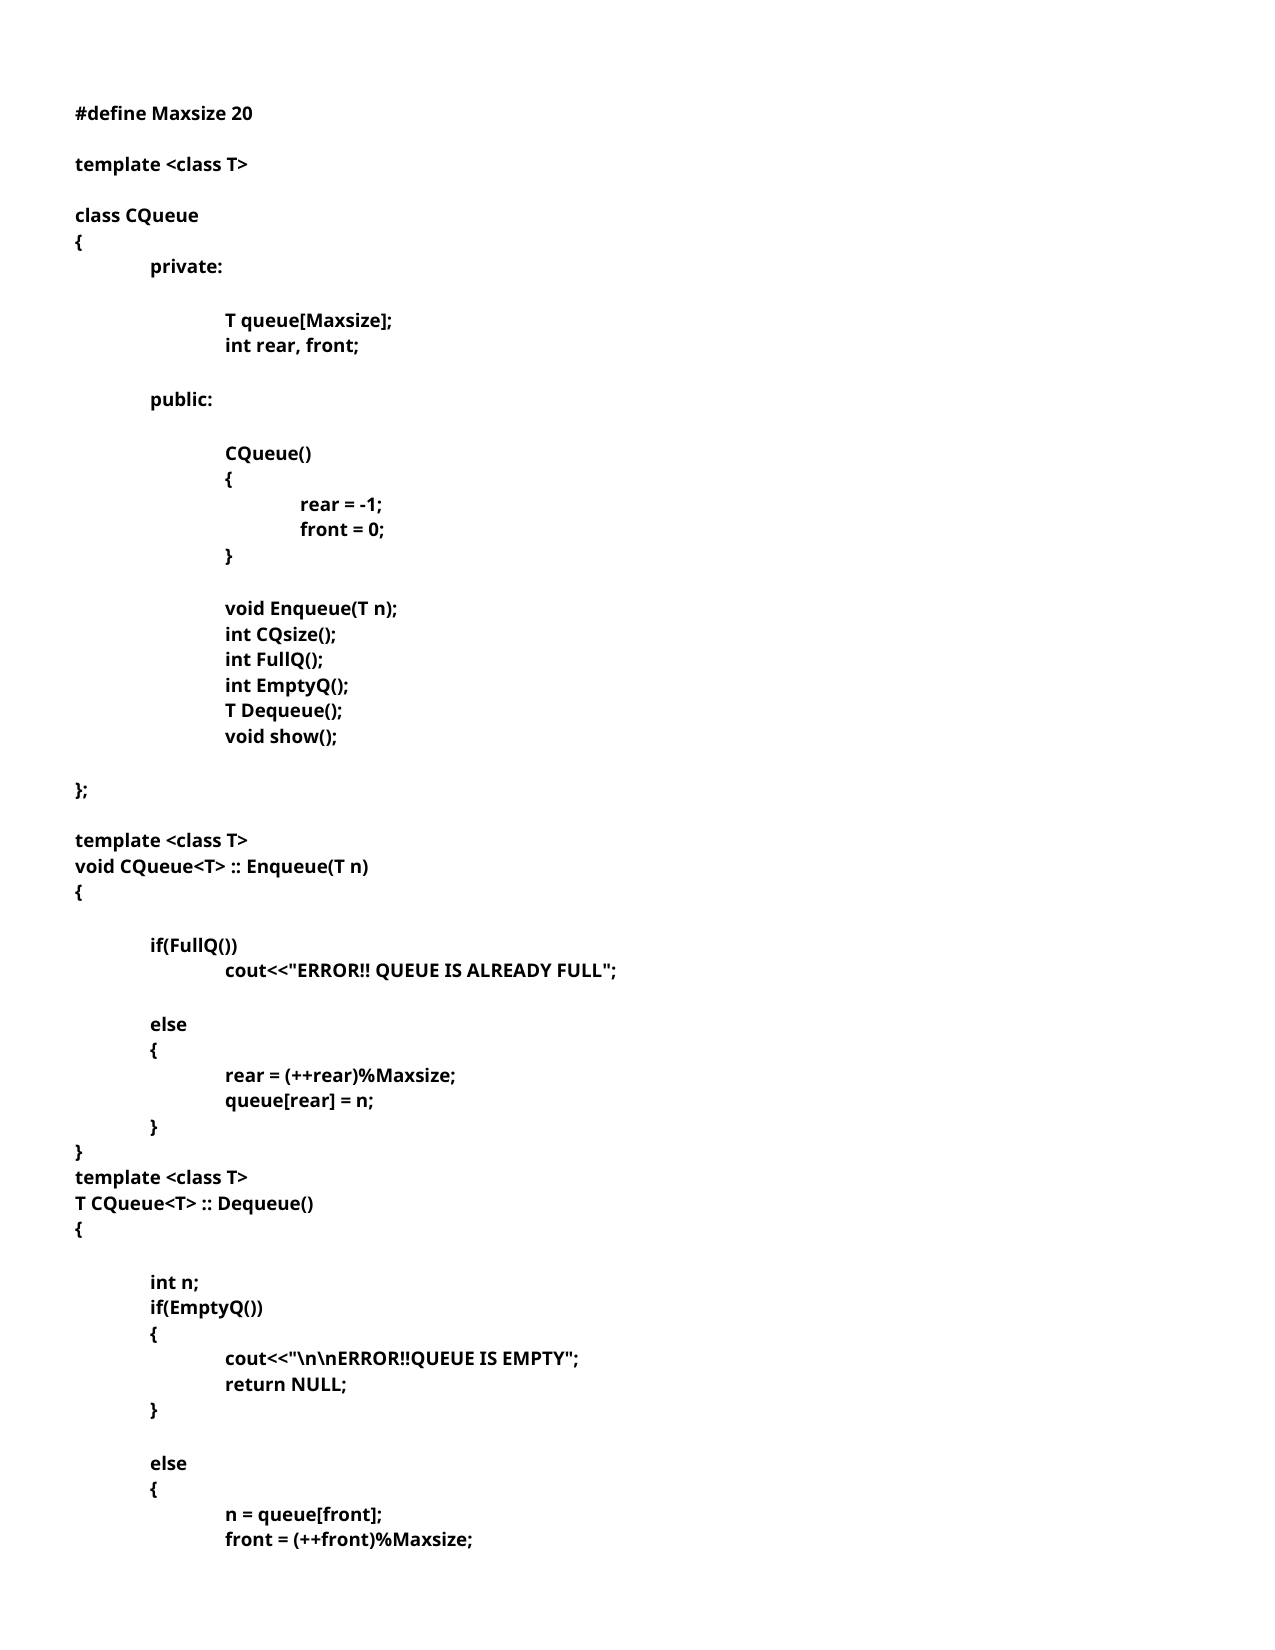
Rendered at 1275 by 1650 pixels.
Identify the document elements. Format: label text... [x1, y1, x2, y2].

text { [75, 465, 1200, 491]
text void Enqueue(T n); [75, 595, 1200, 621]
text T Dequeue(); [75, 697, 1200, 723]
text } [75, 1113, 1200, 1139]
text }; [75, 777, 1200, 802]
text int rear, front; [75, 333, 1200, 358]
text int CQsize(); [75, 621, 1200, 646]
text { [75, 1037, 1200, 1062]
text void CQueue<T> :: Enqueue(T n) [75, 853, 1200, 879]
text int n; [75, 1269, 1200, 1294]
text public: [75, 386, 1200, 412]
text class CQueue [75, 203, 1200, 228]
text CQueue() [75, 440, 1200, 465]
text cout<<"\n\nERROR!!QUEUE IS EMPTY"; [75, 1346, 1200, 1371]
text void show(); [75, 723, 1200, 748]
text T queue[Maxsize]; [75, 307, 1200, 333]
text rear = (++rear)%Maxsize; [75, 1062, 1200, 1088]
text { [75, 879, 1200, 904]
text int FullQ(); [75, 646, 1200, 672]
text rear = -1; [75, 491, 1200, 516]
text } [75, 1397, 1200, 1422]
text template <class T> [75, 828, 1200, 853]
text else [75, 1011, 1200, 1037]
text { [75, 1476, 1200, 1501]
text #define Maxsize 20 [75, 101, 1200, 126]
text front = 0; [75, 516, 1200, 542]
text int EmptyQ(); [75, 672, 1200, 697]
text private: [75, 254, 1200, 279]
text queue[rear] = n; [75, 1088, 1200, 1113]
text { [75, 228, 1200, 254]
text return NULL; [75, 1371, 1200, 1397]
text { [75, 1320, 1200, 1346]
text if(FullQ()) [75, 932, 1200, 958]
text template <class T> [75, 1164, 1200, 1190]
text n = queue[front]; [75, 1501, 1200, 1527]
text else [75, 1450, 1200, 1476]
text T CQueue<T> :: Dequeue() [75, 1190, 1200, 1215]
text cout<<"ERROR!! QUEUE IS ALREADY FULL"; [75, 958, 1200, 983]
text { [75, 1215, 1200, 1241]
text template <class T> [75, 152, 1200, 177]
text } [75, 542, 1200, 567]
text if(EmptyQ()) [75, 1294, 1200, 1320]
text } [75, 1139, 1200, 1164]
text front = (++front)%Maxsize; [75, 1527, 1200, 1552]
